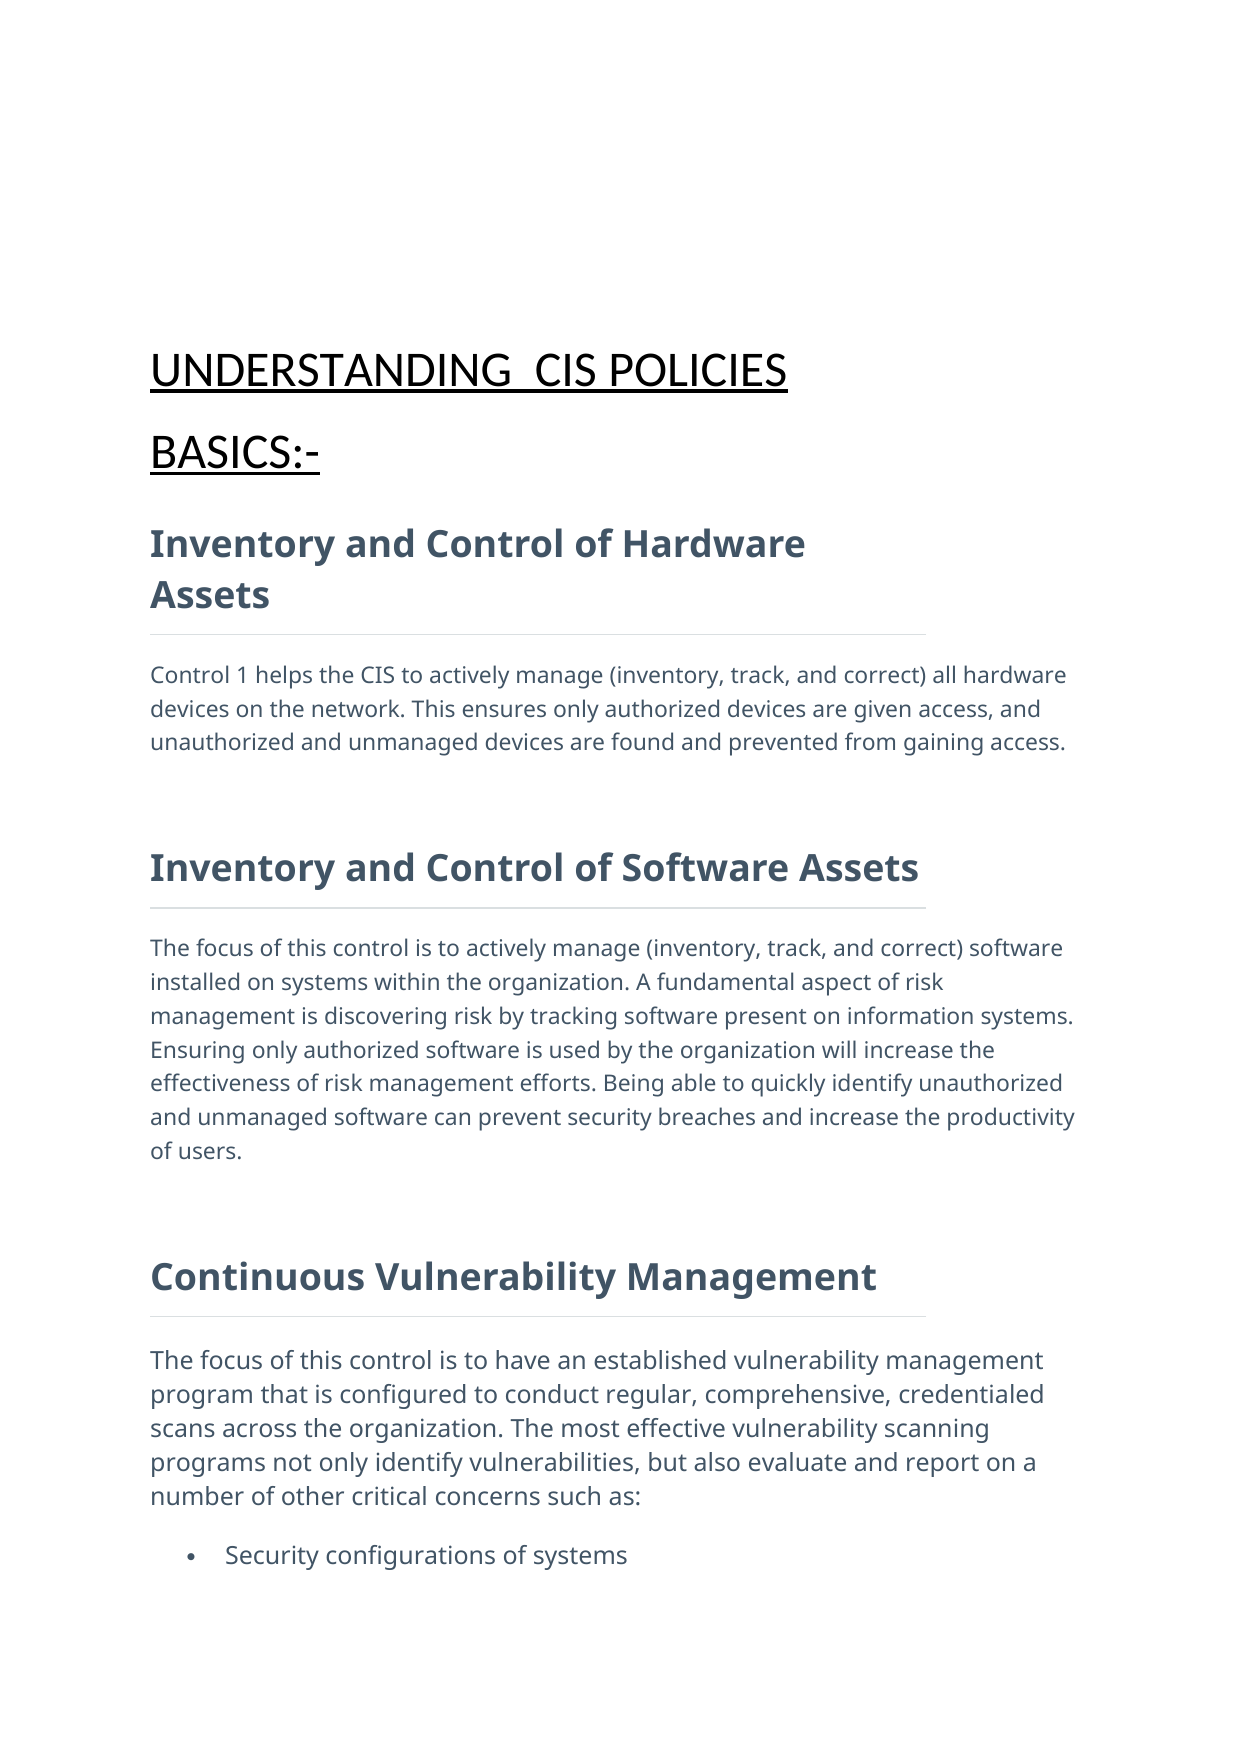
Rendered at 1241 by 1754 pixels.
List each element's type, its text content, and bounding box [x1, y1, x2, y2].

subtitle Continuous Vulnerability Management [150, 1250, 926, 1316]
text The focus of this control is to actively manage (inventory, track, and correct) software installed on systems within the organization. A fundamental aspect of risk management is discovering risk by tracking software present on information systems. Ensuring only authorized software is used by the organization will increase the effectiveness of risk management efforts. Being able to quickly identify unauthorized and unmanaged software can prevent security breaches and increase the productivity of users. [150, 932, 1090, 1166]
text Control 1 helps the CIS to actively manage (inventory, track, and correct) all hardware devices on the network. This ensures only authorized devices are given access, and unauthorized and unmanaged devices are found and prevented from gaining access. [150, 659, 1090, 757]
text BASICS:- [150, 420, 1090, 481]
text Inventory and Control of Hardware Assets [150, 517, 926, 634]
subtitle Inventory and Control of Software Assets [150, 842, 926, 907]
text The focus of this control is to have an established vulnerability management program that is configured to conduct regular, comprehensive, credentialed scans across the organization. The most effective vulnerability scanning programs not only identify vulnerabilities, but also evaluate and report on a number of other critical concerns such as: [150, 1342, 1090, 1513]
text UNDERSTANDING CIS POLICIES [150, 337, 1090, 398]
list Security configurations of systems [187, 1538, 1090, 1572]
